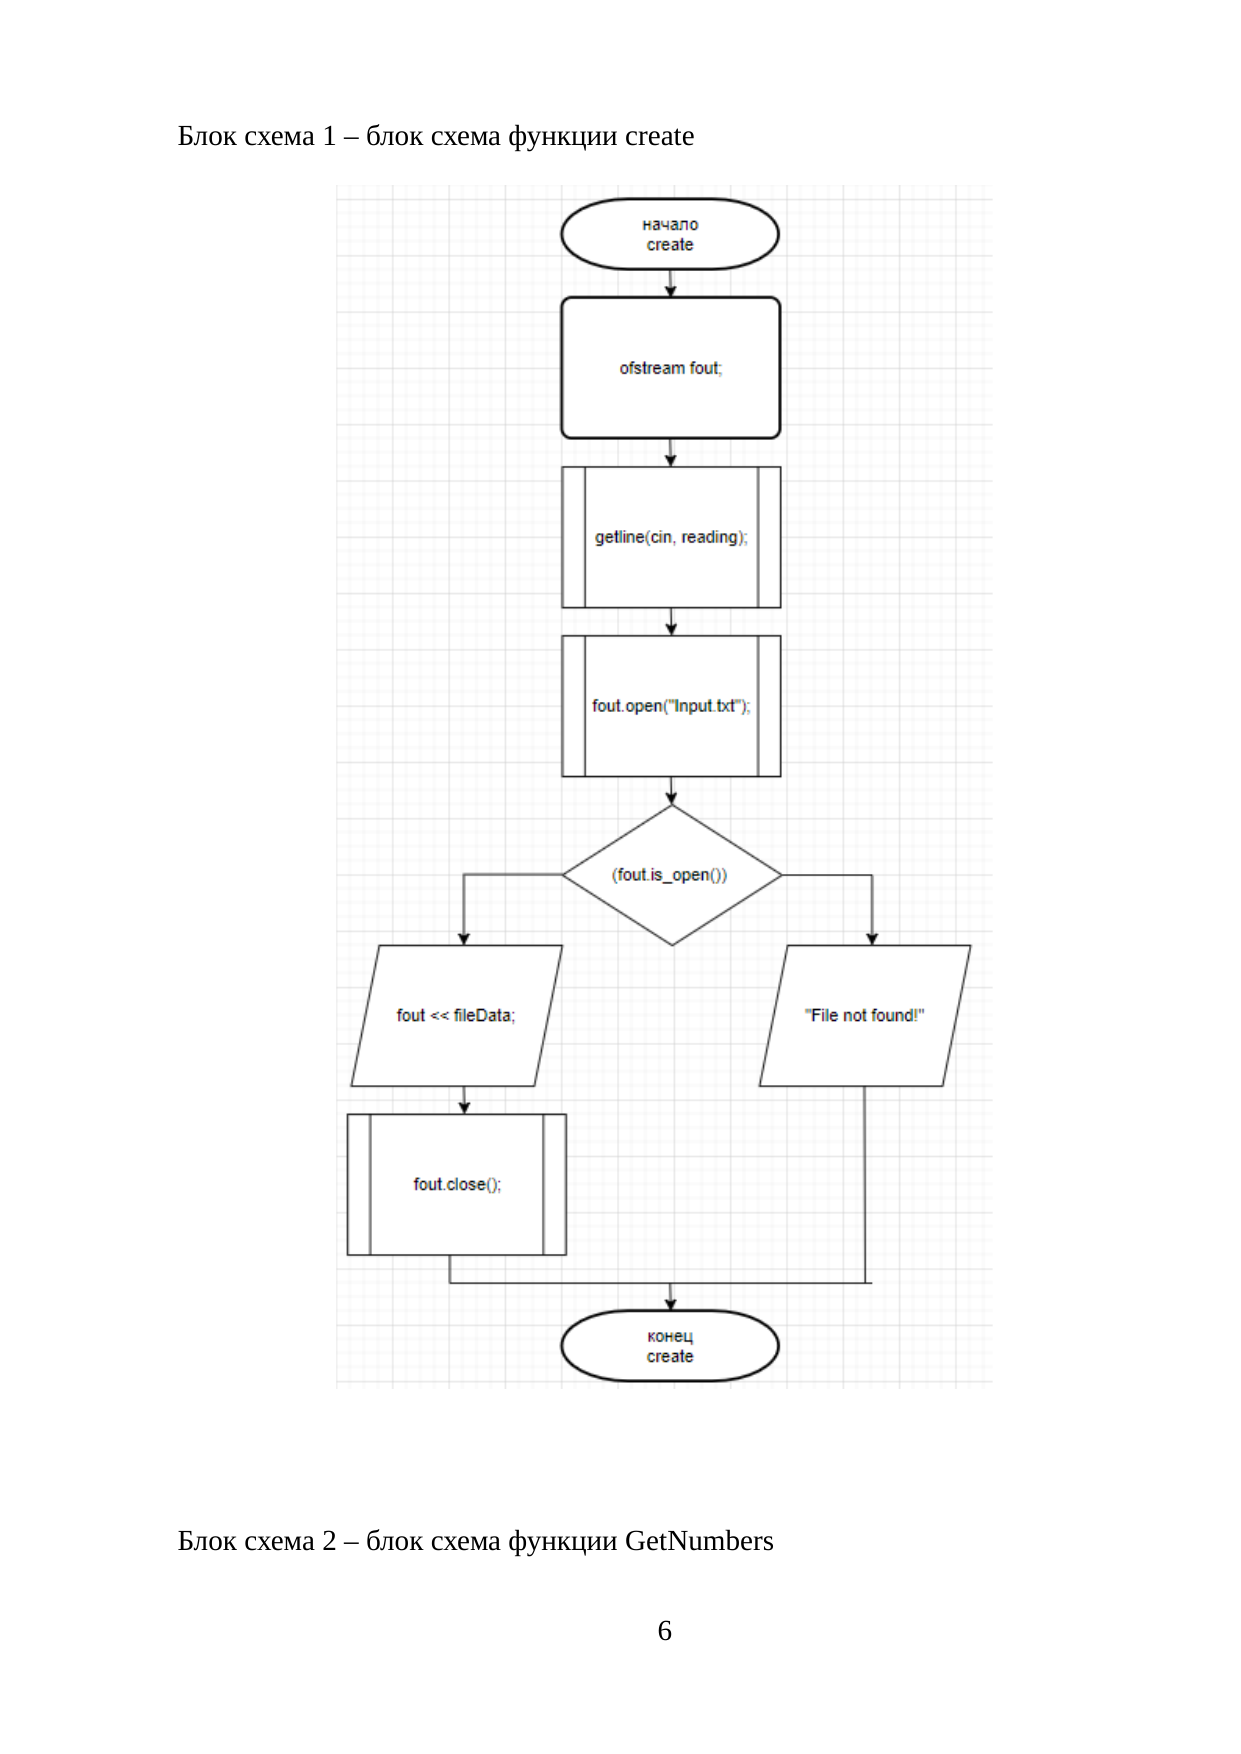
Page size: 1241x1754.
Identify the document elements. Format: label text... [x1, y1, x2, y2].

picture [336, 185, 993, 1389]
text Блок схема 2 – блок схема функции GetNumbers [177, 1523, 1152, 1556]
text Блок схема 1 – блок схема функции create [177, 118, 1152, 152]
